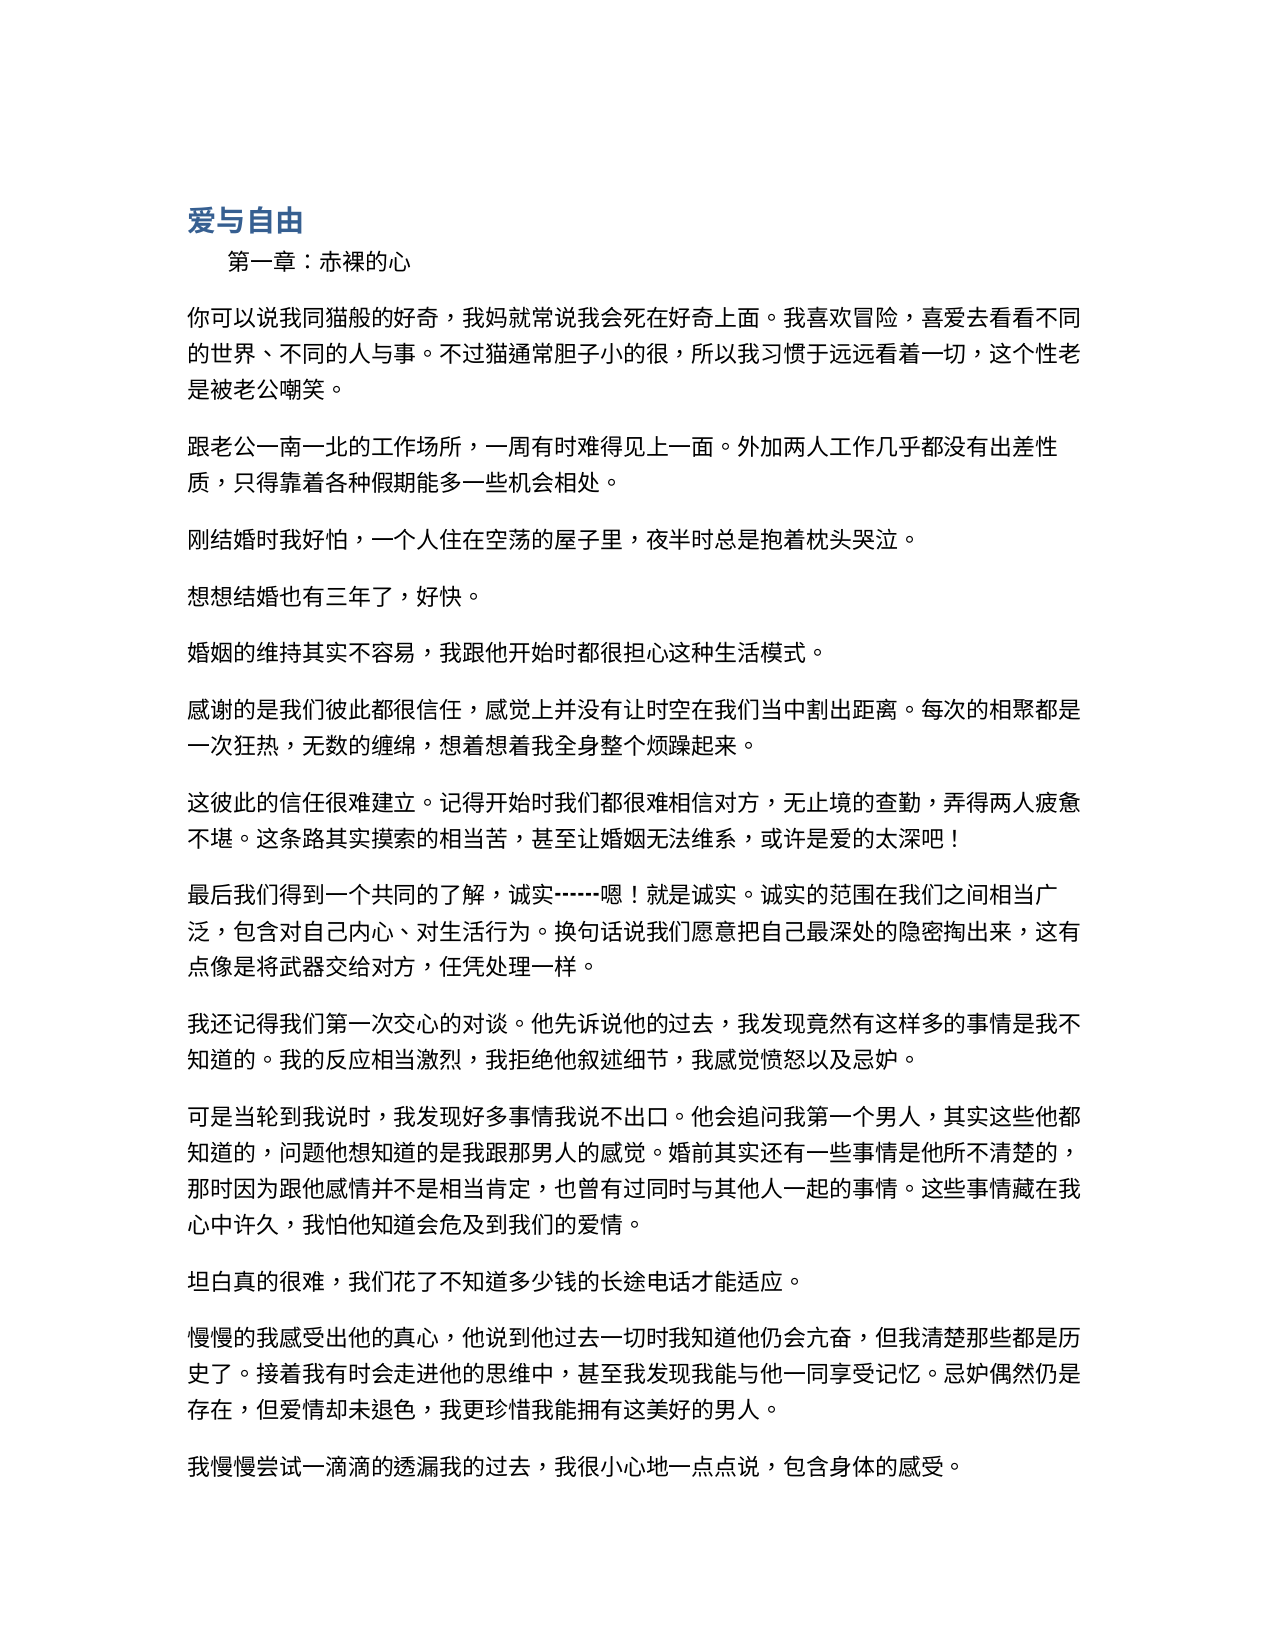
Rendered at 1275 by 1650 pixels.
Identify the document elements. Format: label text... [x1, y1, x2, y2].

text 坦白真的很难，我们花了不知道多少钱的长途电话才能适应。 [187, 1265, 1087, 1297]
text 可是当轮到我说时，我发现好多事情我说不出口。他会追问我第一个男人，其实这些他都知道的，问题他想知道的是我跟那男人的感觉。婚前其实还有一些事情是他所不清楚的，那时因为跟他感情并不是相当肯定，也曾有过同时与其他人一起的事情。这些事情藏在我心中许久，我怕他知道会危及到我们的爱情。 [187, 1101, 1087, 1240]
text 第一章∶赤裸的心 [187, 246, 1087, 277]
text 刚结婚时我好怕，一个人住在空荡的屋子里，夜半时总是抱着枕头哭泣。 [187, 524, 1087, 555]
text 慢慢的我感受出他的真心，他说到他过去一切时我知道他仍会亢奋，但我清楚那些都是历史了。接着我有时会走进他的思维中，甚至我发现我能与他一同享受记忆。忌妒偶然仍是存在，但爱情却未退色，我更珍惜我能拥有这美好的男人。 [187, 1322, 1087, 1425]
text 跟老公一南一北的工作场所，一周有时难得见上一面。外加两人工作几乎都没有出差性质，只得靠着各种假期能多一些机会相处。 [187, 431, 1087, 498]
text 婚姻的维持其实不容易，我跟他开始时都很担心这种生活模式。 [187, 637, 1087, 668]
text 我还记得我们第一次交心的对谈。他先诉说他的过去，我发现竟然有这样多的事情是我不知道的。我的反应相当激烈，我拒绝他叙述细节，我感觉愤怒以及忌妒。 [187, 1008, 1087, 1075]
subtitle 爱与自由 [187, 200, 1087, 240]
text 感谢的是我们彼此都很信任，感觉上并没有让时空在我们当中割出距离。每次的相聚都是一次狂热，无数的缠绵，想着想着我全身整个烦躁起来。 [187, 694, 1087, 761]
text 这彼此的信任很难建立。记得开始时我们都很难相信对方，无止境的查勤，弄得两人疲惫不堪。这条路其实摸索的相当苦，甚至让婚姻无法维系，或许是爱的太深吧！ [187, 787, 1087, 854]
text 想想结婚也有三年了，好快。 [187, 581, 1087, 612]
text 你可以说我同猫般的好奇，我妈就常说我会死在好奇上面。我喜欢冒险，喜爱去看看不同的世界、不同的人与事。不过猫通常胆子小的很，所以我习惯于远远看着一切，这个性老是被老公嘲笑。 [187, 302, 1087, 406]
text 最后我们得到一个共同的了解，诚实┅┅嗯！就是诚实。诚实的范围在我们之间相当广泛，包含对自己内心、对生活行为。换句话说我们愿意把自己最深处的隐密掏出来，这有点像是将武器交给对方，任凭处理一样。 [187, 879, 1087, 983]
text 我慢慢尝试一滴滴的透漏我的过去，我很小心地一点点说，包含身体的感受。 [187, 1451, 1087, 1482]
